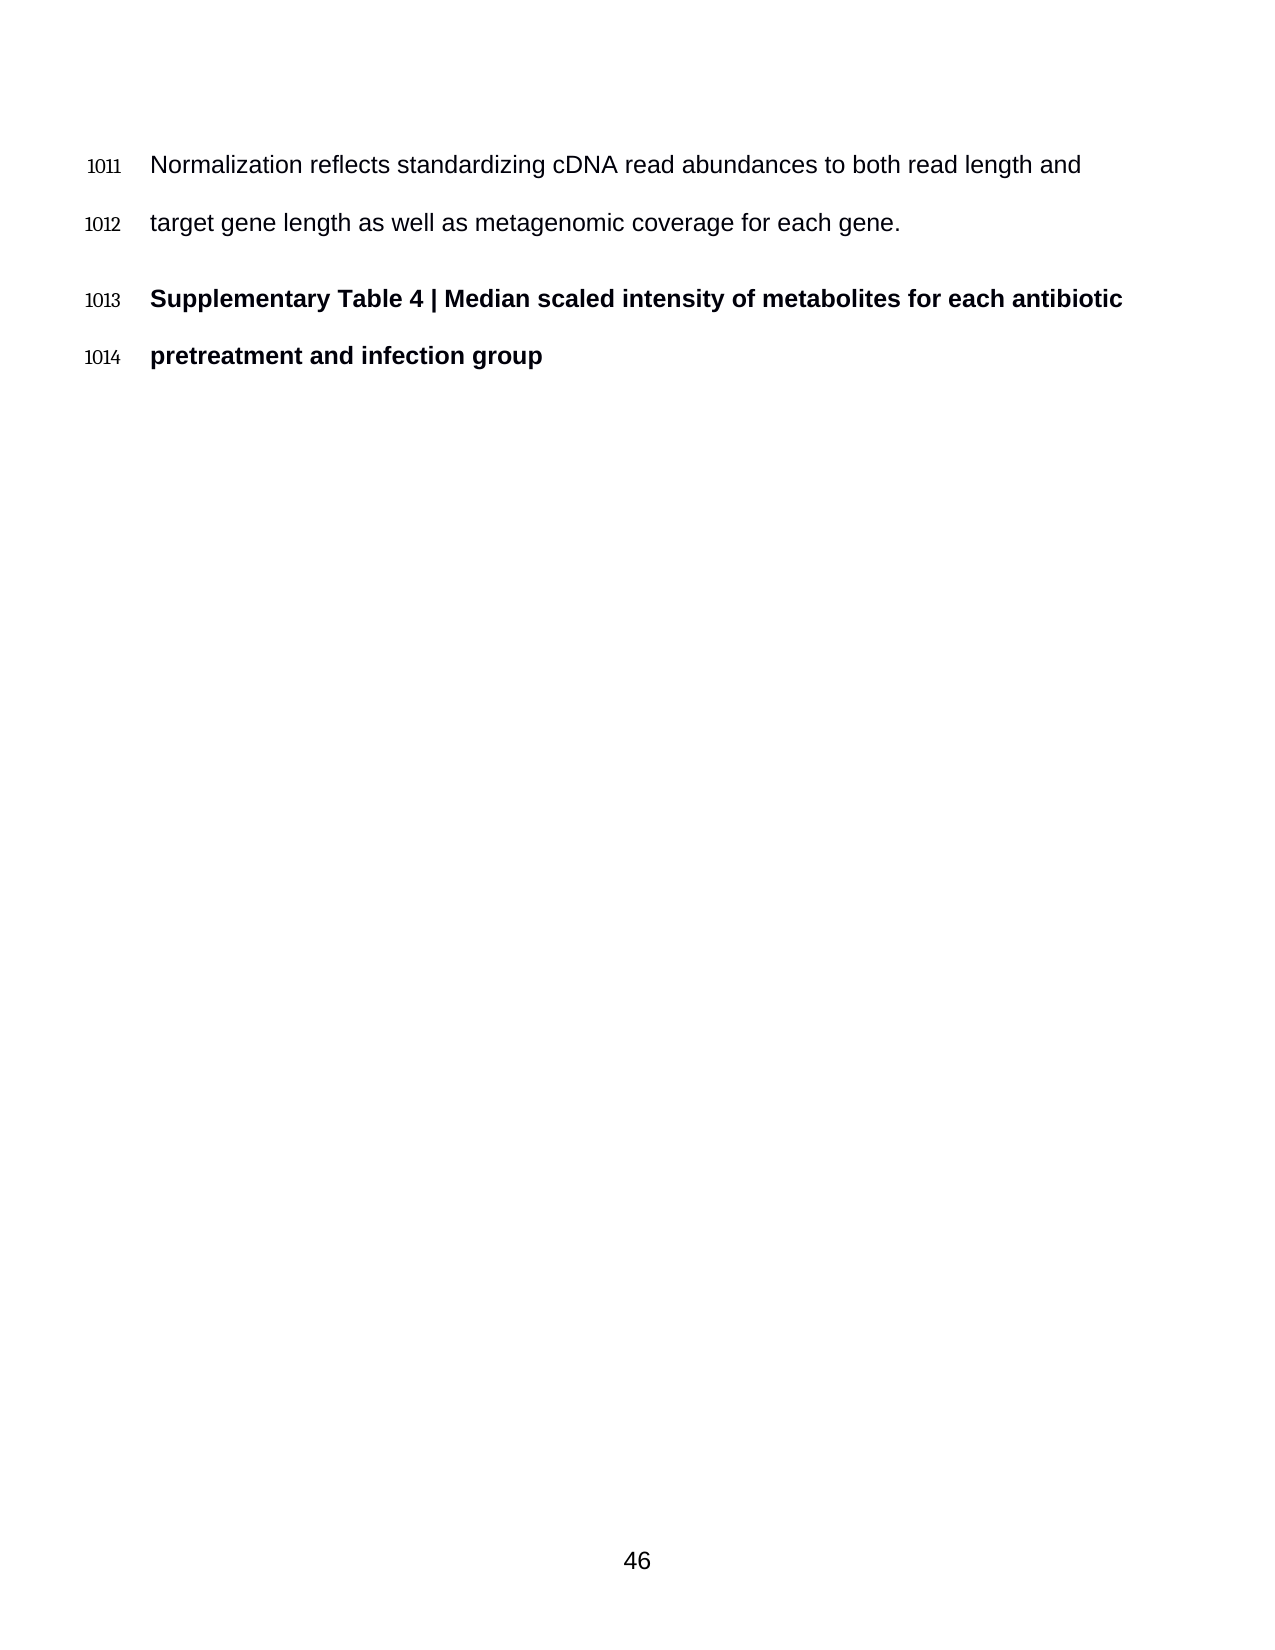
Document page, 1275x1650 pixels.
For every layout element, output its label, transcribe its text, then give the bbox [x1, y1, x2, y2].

text Supplementary Table 4 | Median scaled intensity of metabolites for each antibiotic pretreatment and infection group [150, 284, 1125, 370]
